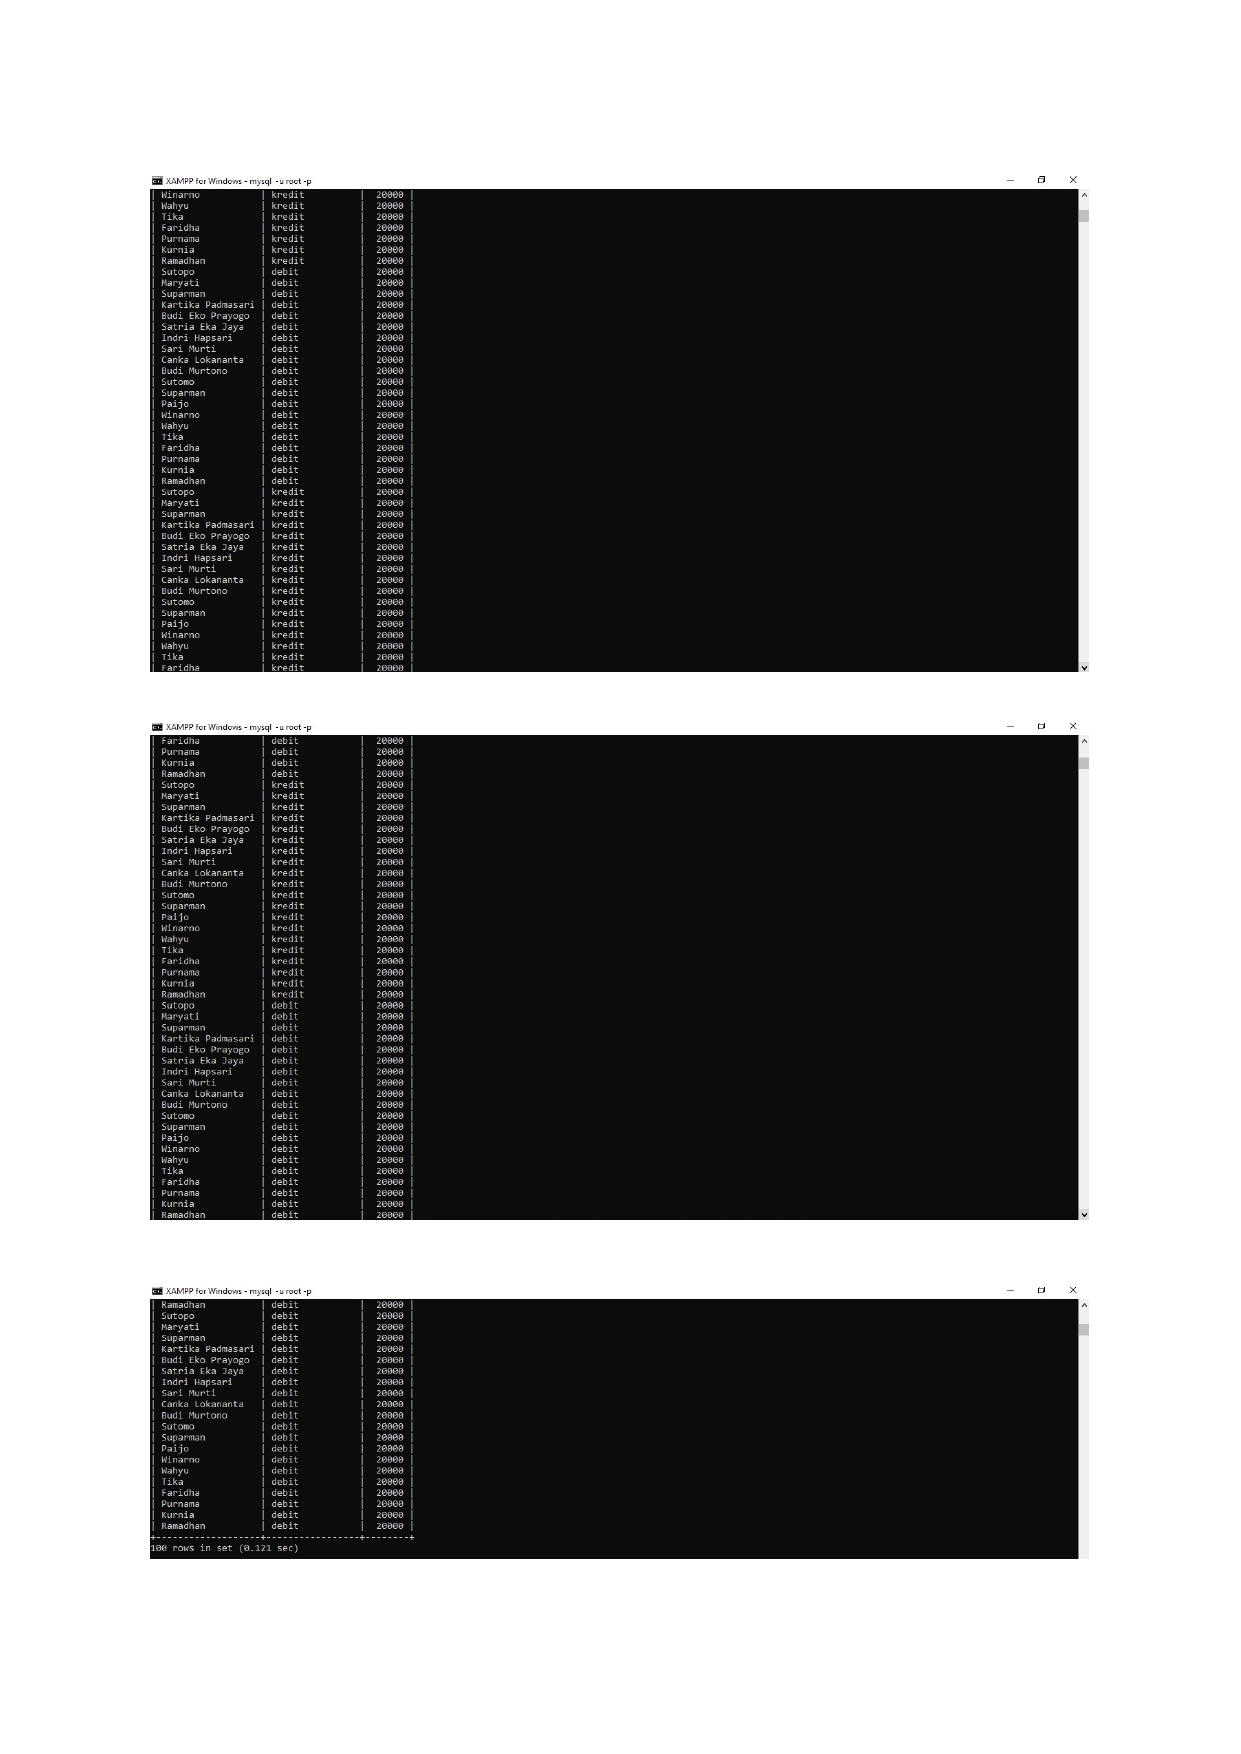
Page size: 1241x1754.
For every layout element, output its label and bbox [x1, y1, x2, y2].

picture [150, 1287, 1089, 1559]
picture [150, 723, 1089, 1220]
picture [150, 176, 1089, 672]
